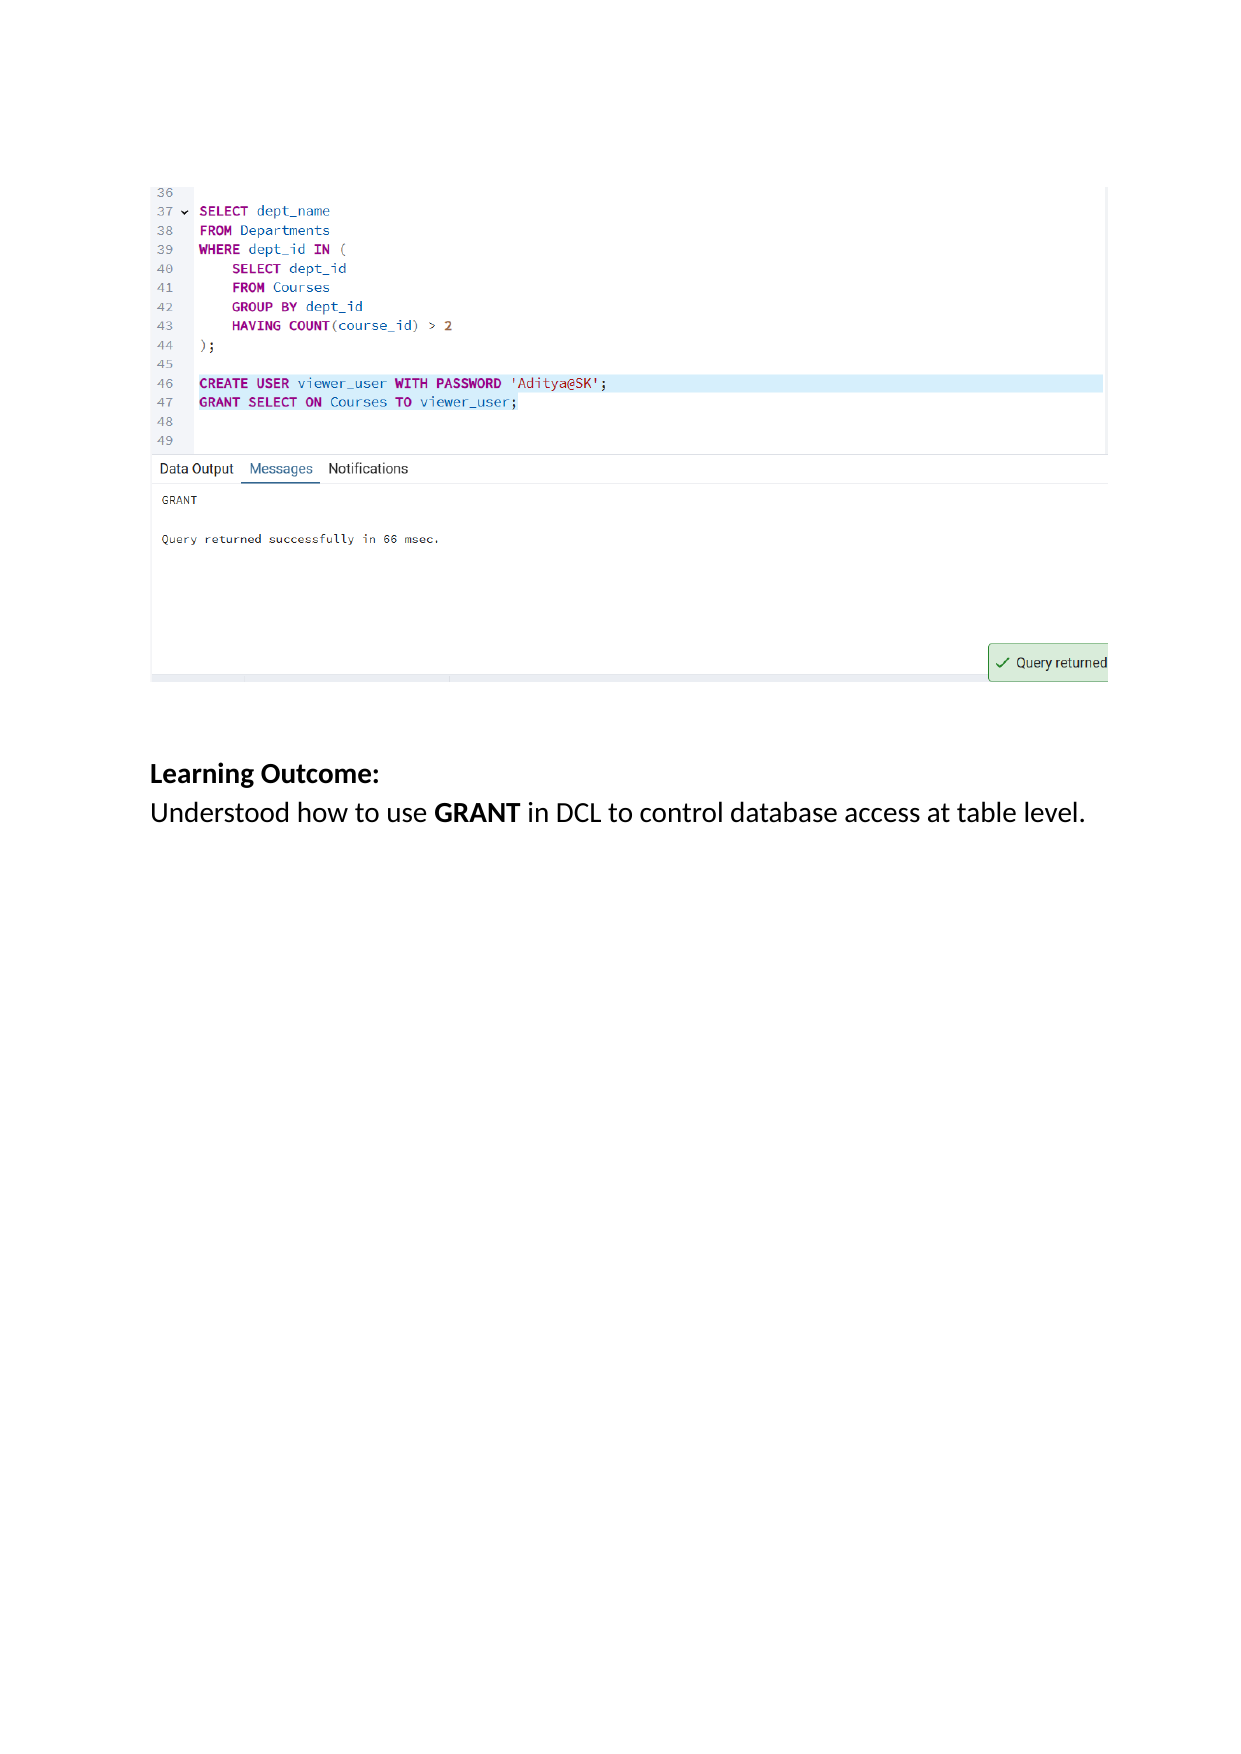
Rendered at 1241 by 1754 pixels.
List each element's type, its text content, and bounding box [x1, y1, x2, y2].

text Learning Outcome: Understood how to use GRANT in DCL to control database access at table level. [150, 756, 1090, 829]
picture [150, 187, 1108, 682]
